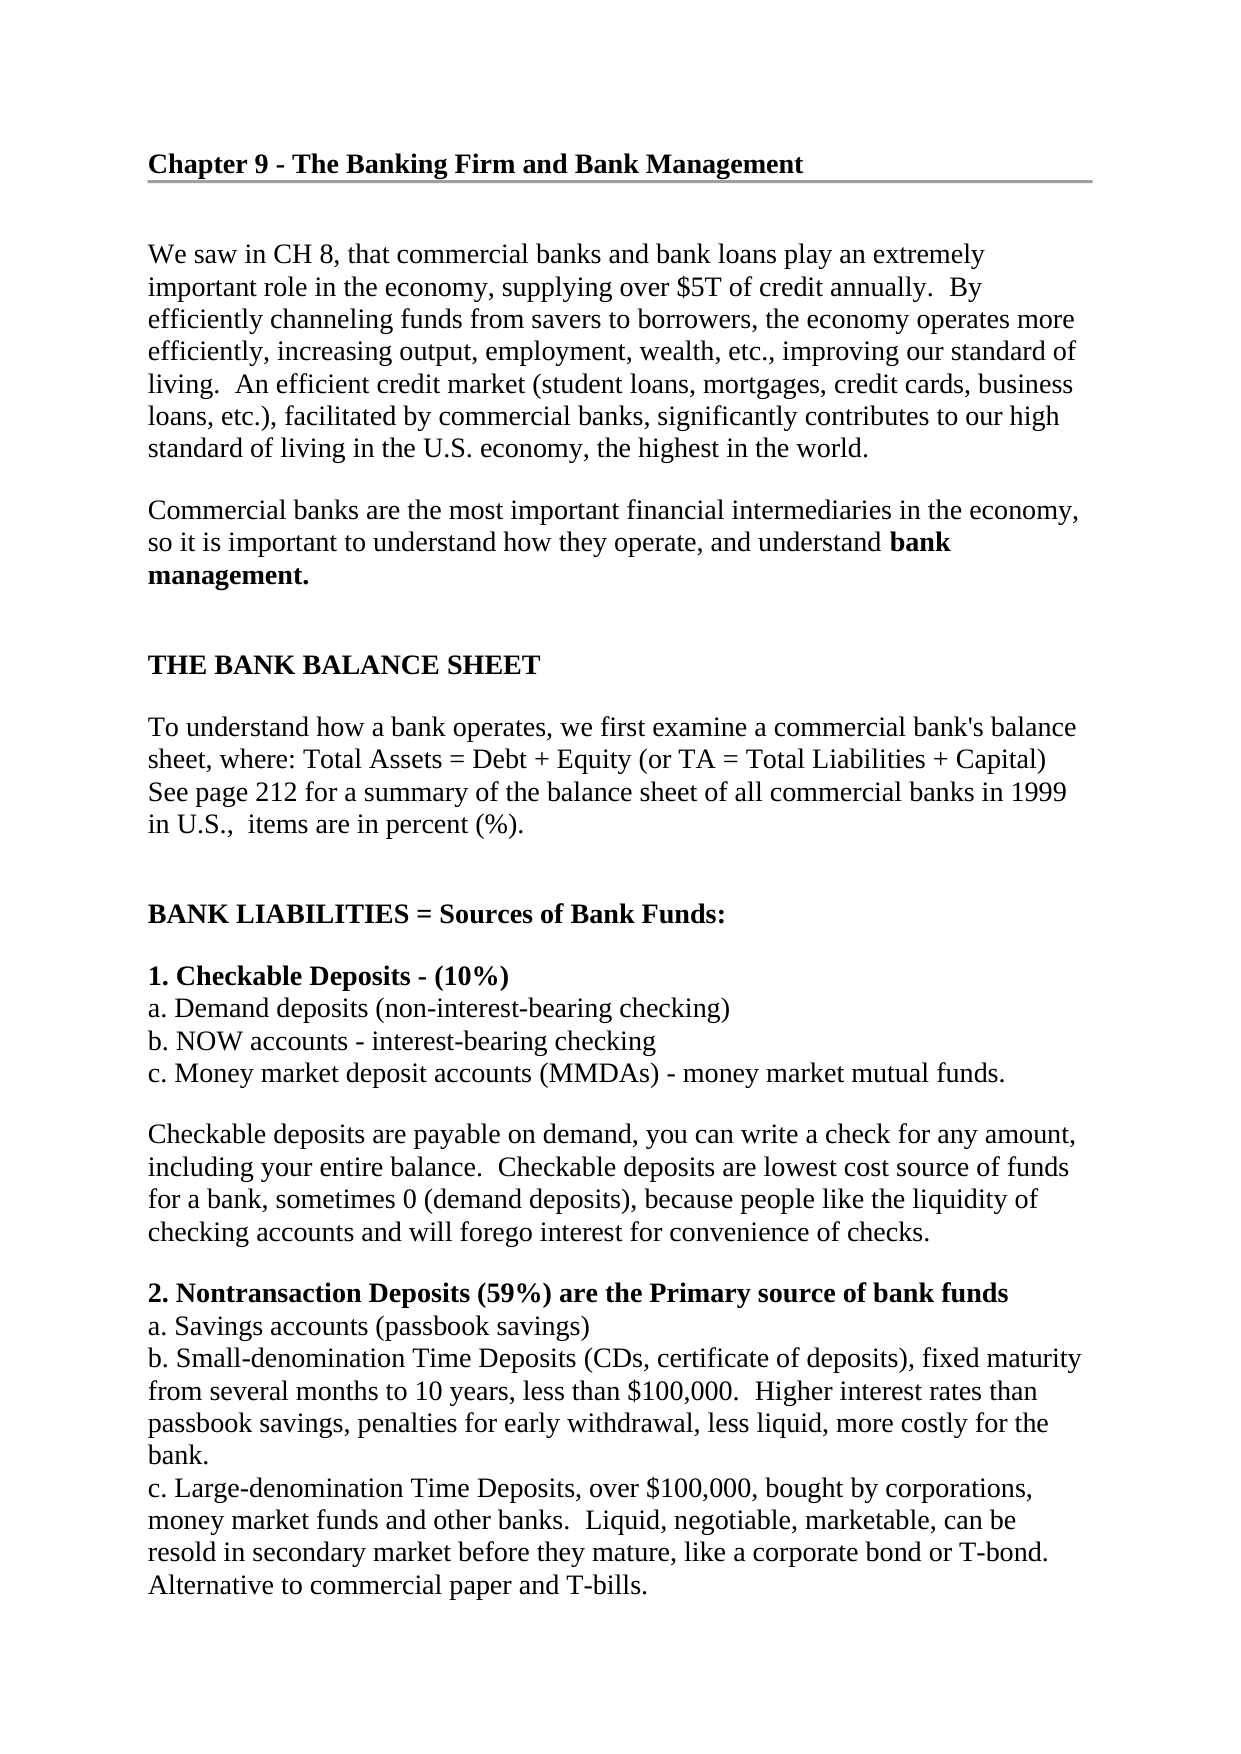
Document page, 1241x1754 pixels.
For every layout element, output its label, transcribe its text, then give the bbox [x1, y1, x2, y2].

text 2. Nontransaction Deposits (59%) are the Primary source of bank funds a. Savings accounts (passbook savings) b. Small-denomination Time Deposits (CDs, certificate of deposits), fixed maturity from several months to 10 years, less than $100,000. Higher interest rates than passbook savings, penalties for early withdrawal, less liquid, more costly for the bank. c. Large-denomination Time Deposits, over $100,000, bought by corporations, money market funds and other banks. Liquid, negotiable, marketable, can be resold in secondary market before they mature, like a corporate bond or T-bond. Alternative to commercial paper and T-bills. [148, 1276, 1093, 1600]
text To understand how a bank operates, we first examine a commercial bank's balance sheet, where: Total Assets = Debt + Equity (or TA = Total Liabilities + Capital) See page 212 for a summary of the balance sheet of all commercial banks in 1999 in U.S., items are in percent (%). [148, 710, 1093, 868]
text Checkable deposits are payable on demand, you can write a check for any amount, including your entire balance. Checkable deposits are lowest cost source of funds for a bank, sometimes 0 (demand deposits), because people like the liquidity of checking accounts and will forego interest for convenience of checks. [148, 1118, 1093, 1247]
text THE BANK BALANCE SHEET [148, 648, 1093, 681]
text Commercial banks are the most important financial intermediaries in the economy, so it is important to understand how they operate, and understand bank management. [148, 493, 1093, 619]
text BANK LIABILITIES = Sources of Bank Funds: [148, 897, 1093, 930]
text We saw in CH 8, that commercial banks and bank loans play an extremely important role in the economy, supplying over $5T of credit annually. By efficiently channeling funds from savers to borrowers, the economy operates more efficiently, increasing output, employment, wealth, etc., improving our standard of living. An efficient credit market (student loans, mortgages, credit cards, business loans, etc.), facilitated by commercial banks, significantly contributes to our high standard of living in the U.S. economy, the highest in the world. [148, 237, 1093, 464]
text Chapter 9 - The Banking Firm and Bank Management [148, 148, 1093, 180]
text 1. Checkable Deposits - (10%) a. Demand deposits (non-interest-bearing checking) b. NOW accounts - interest-bearing checking c. Money market deposit accounts (MMDAs) - money market mutual funds. [148, 959, 1093, 1088]
